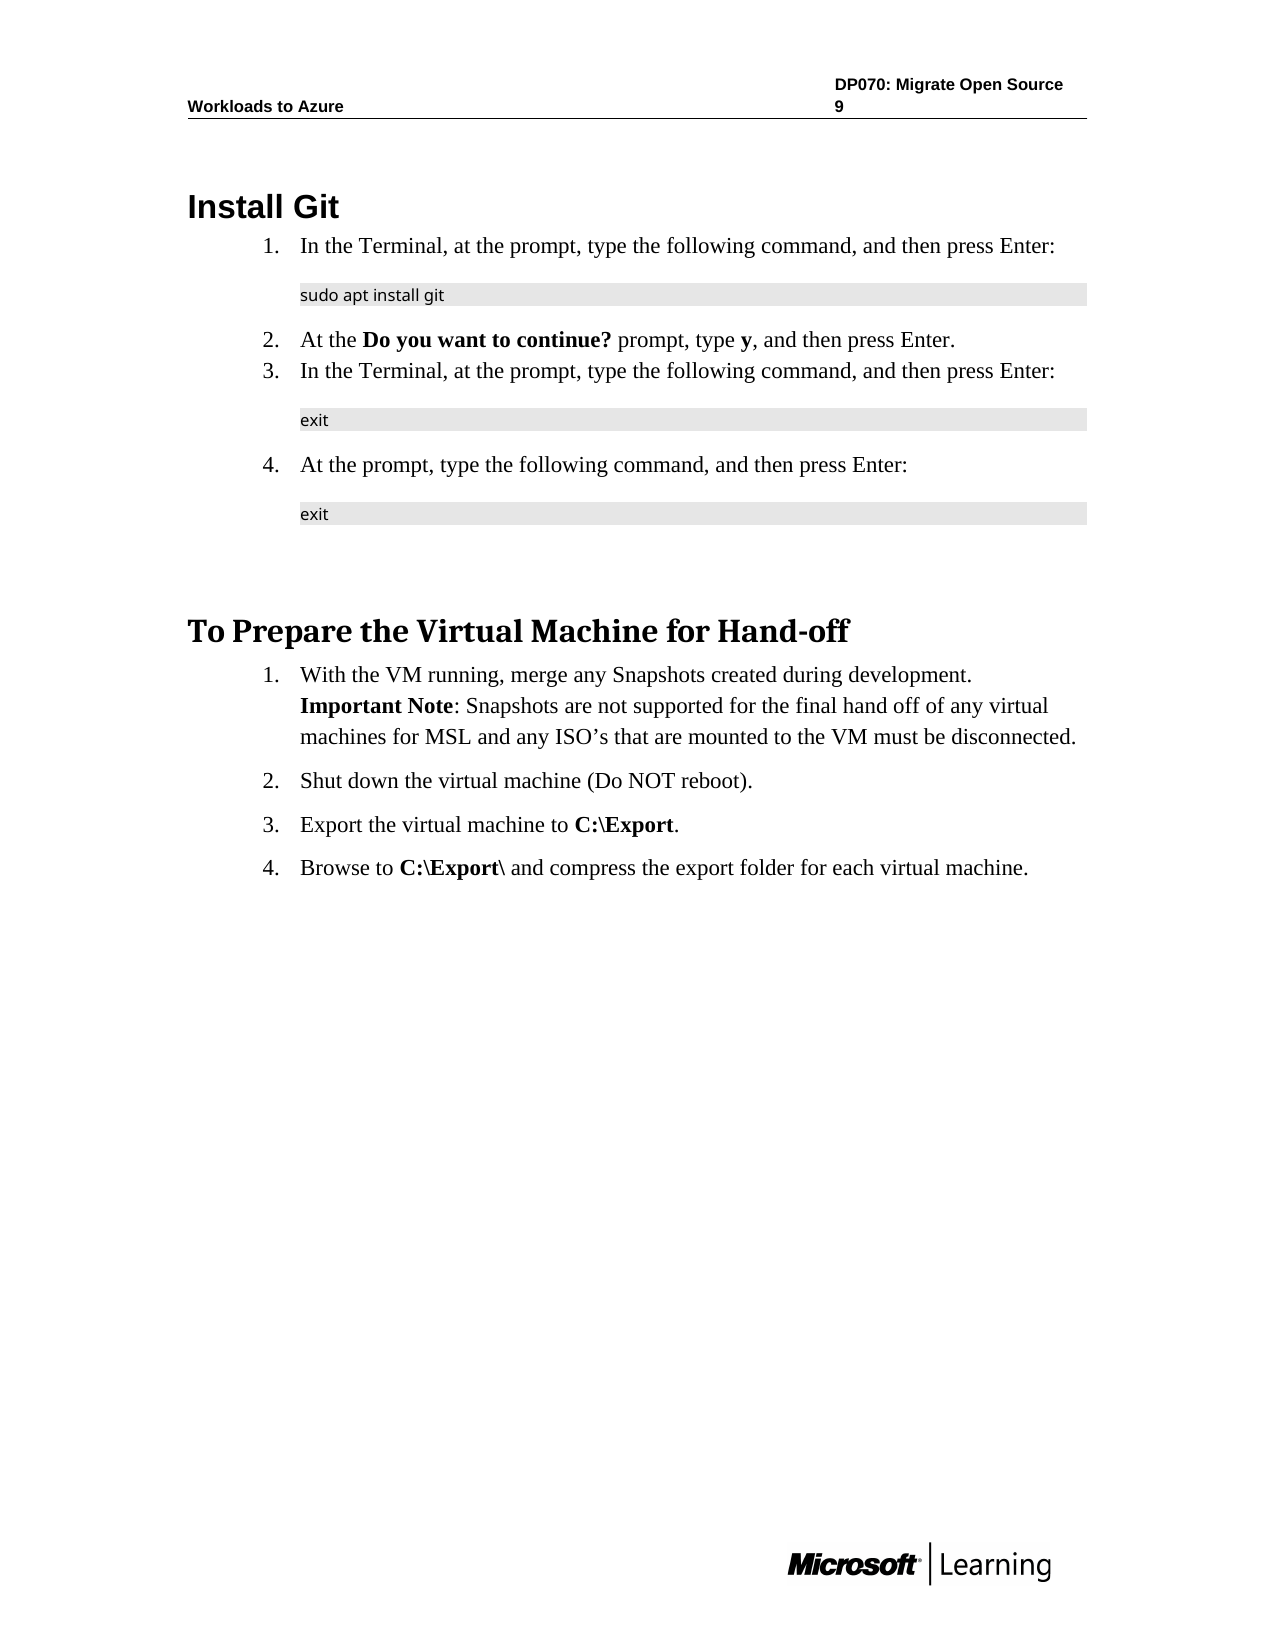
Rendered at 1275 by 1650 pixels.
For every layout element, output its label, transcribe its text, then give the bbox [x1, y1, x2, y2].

text exit [300, 408, 1087, 431]
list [262, 326, 1087, 353]
list Browse to C:\Export\ and compress the export folder for each virtual machine. [262, 851, 1087, 882]
text sudo apt install git [300, 283, 1087, 306]
subtitle Install Git [187, 187, 1087, 226]
list In the Terminal, at the prompt, type the following command, and then press Enter: [262, 357, 1087, 383]
list With the VM running, merge any Snapshots created during development. Important Note: Snapshots are not supported for the final hand off of any virtual machines for MSL and any ISO’s that are mounted to the VM must be disconnected. [262, 657, 1087, 751]
list In the Terminal, at the prompt, type the following command, and then press Enter: [262, 232, 1087, 258]
list Shut down the virtual machine (Do NOT reboot). [262, 763, 1087, 794]
text exit [300, 502, 1087, 525]
subtitle To Prepare the Virtual Machine for Hand-off [187, 613, 1087, 651]
list Export the virtual machine to C:\Export. [262, 807, 1087, 838]
list At the prompt, type the following command, and then press Enter: [262, 451, 1087, 478]
